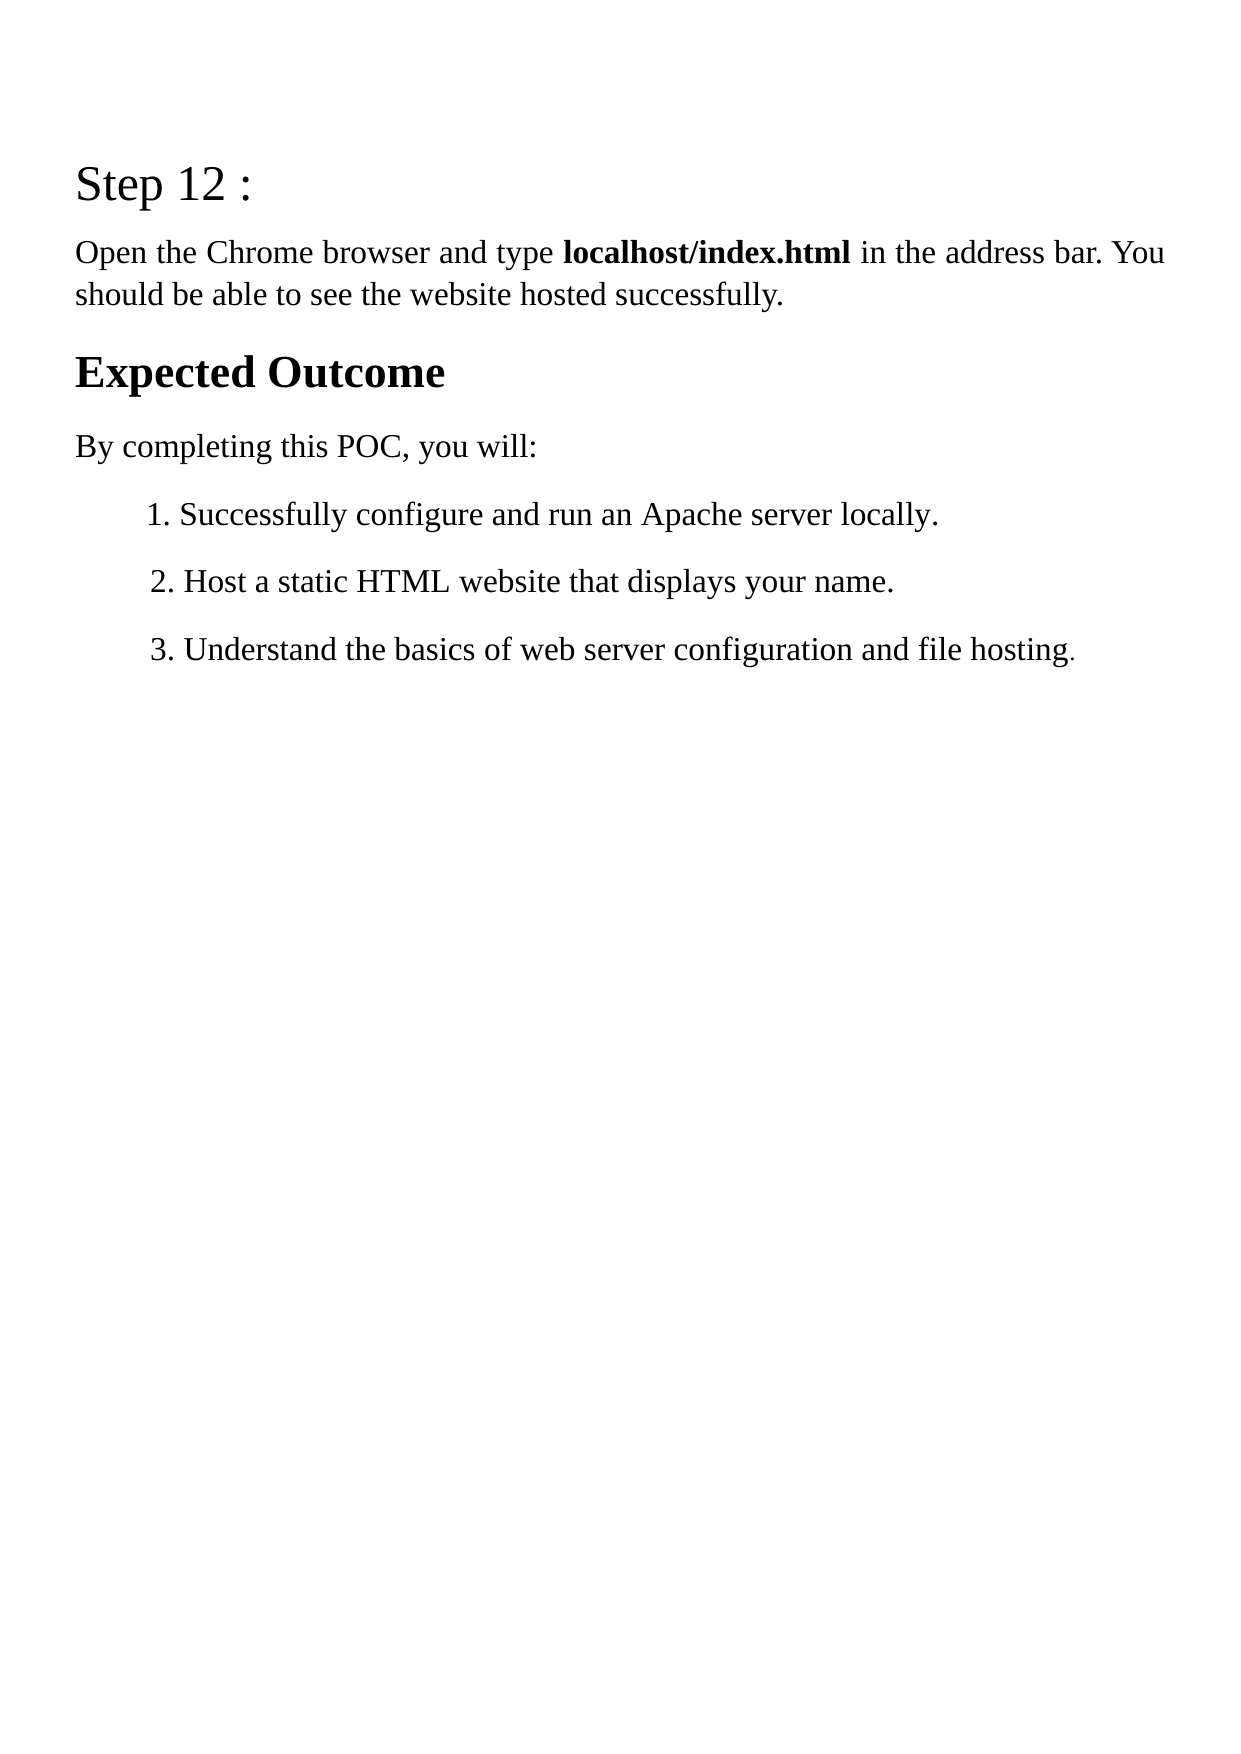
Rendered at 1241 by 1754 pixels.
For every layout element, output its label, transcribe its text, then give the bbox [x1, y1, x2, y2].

text Open the Chrome browser and type localhost/index.html in the address bar. You should be able to see the website hosted successfully. [75, 232, 1165, 312]
text 1. Successfully configure and run an Apache server locally. [112, 494, 1165, 532]
text Expected Outcome [75, 344, 1165, 397]
text Step 12 : [75, 154, 1165, 211]
text By completing this POC, you will: [75, 426, 1165, 464]
text 3. Understand the basics of web server configuration and file hosting. [75, 629, 1165, 667]
text 2. Host a static HTML website that displays your name. [75, 561, 1165, 599]
